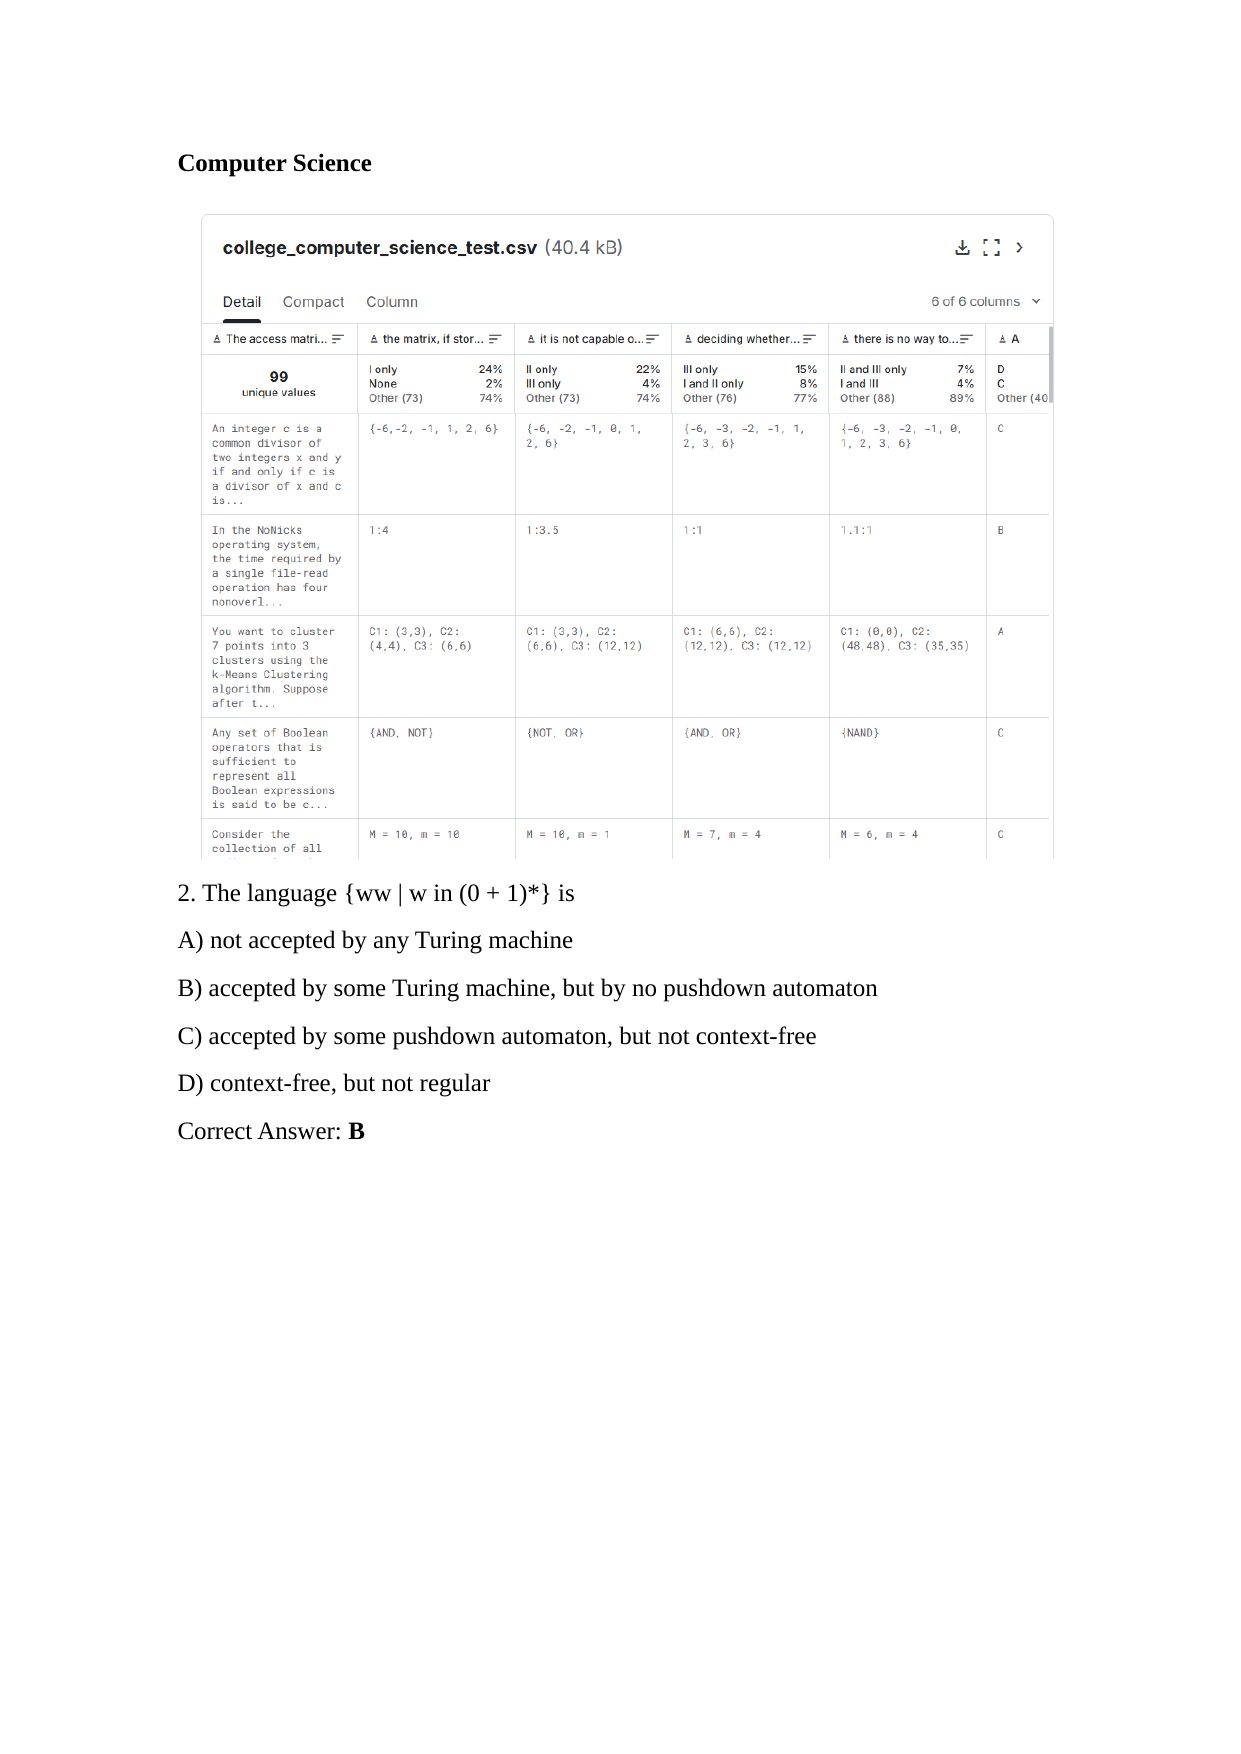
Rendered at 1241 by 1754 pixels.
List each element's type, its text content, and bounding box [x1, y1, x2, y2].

text D) context-free, but not regular [177, 1068, 1063, 1097]
text 2. The language {ww | w in (0 + 1)*} is [177, 878, 1063, 906]
text Computer Science [177, 148, 1063, 176]
text Correct Answer: B [177, 1116, 1063, 1145]
picture [177, 195, 1063, 859]
text C) accepted by some pushdown automaton, but not context-free [177, 1021, 1063, 1049]
text B) accepted by some Turing machine, but by no pushdown automaton [177, 973, 1063, 1002]
text A) not accepted by any Turing machine [177, 925, 1063, 954]
